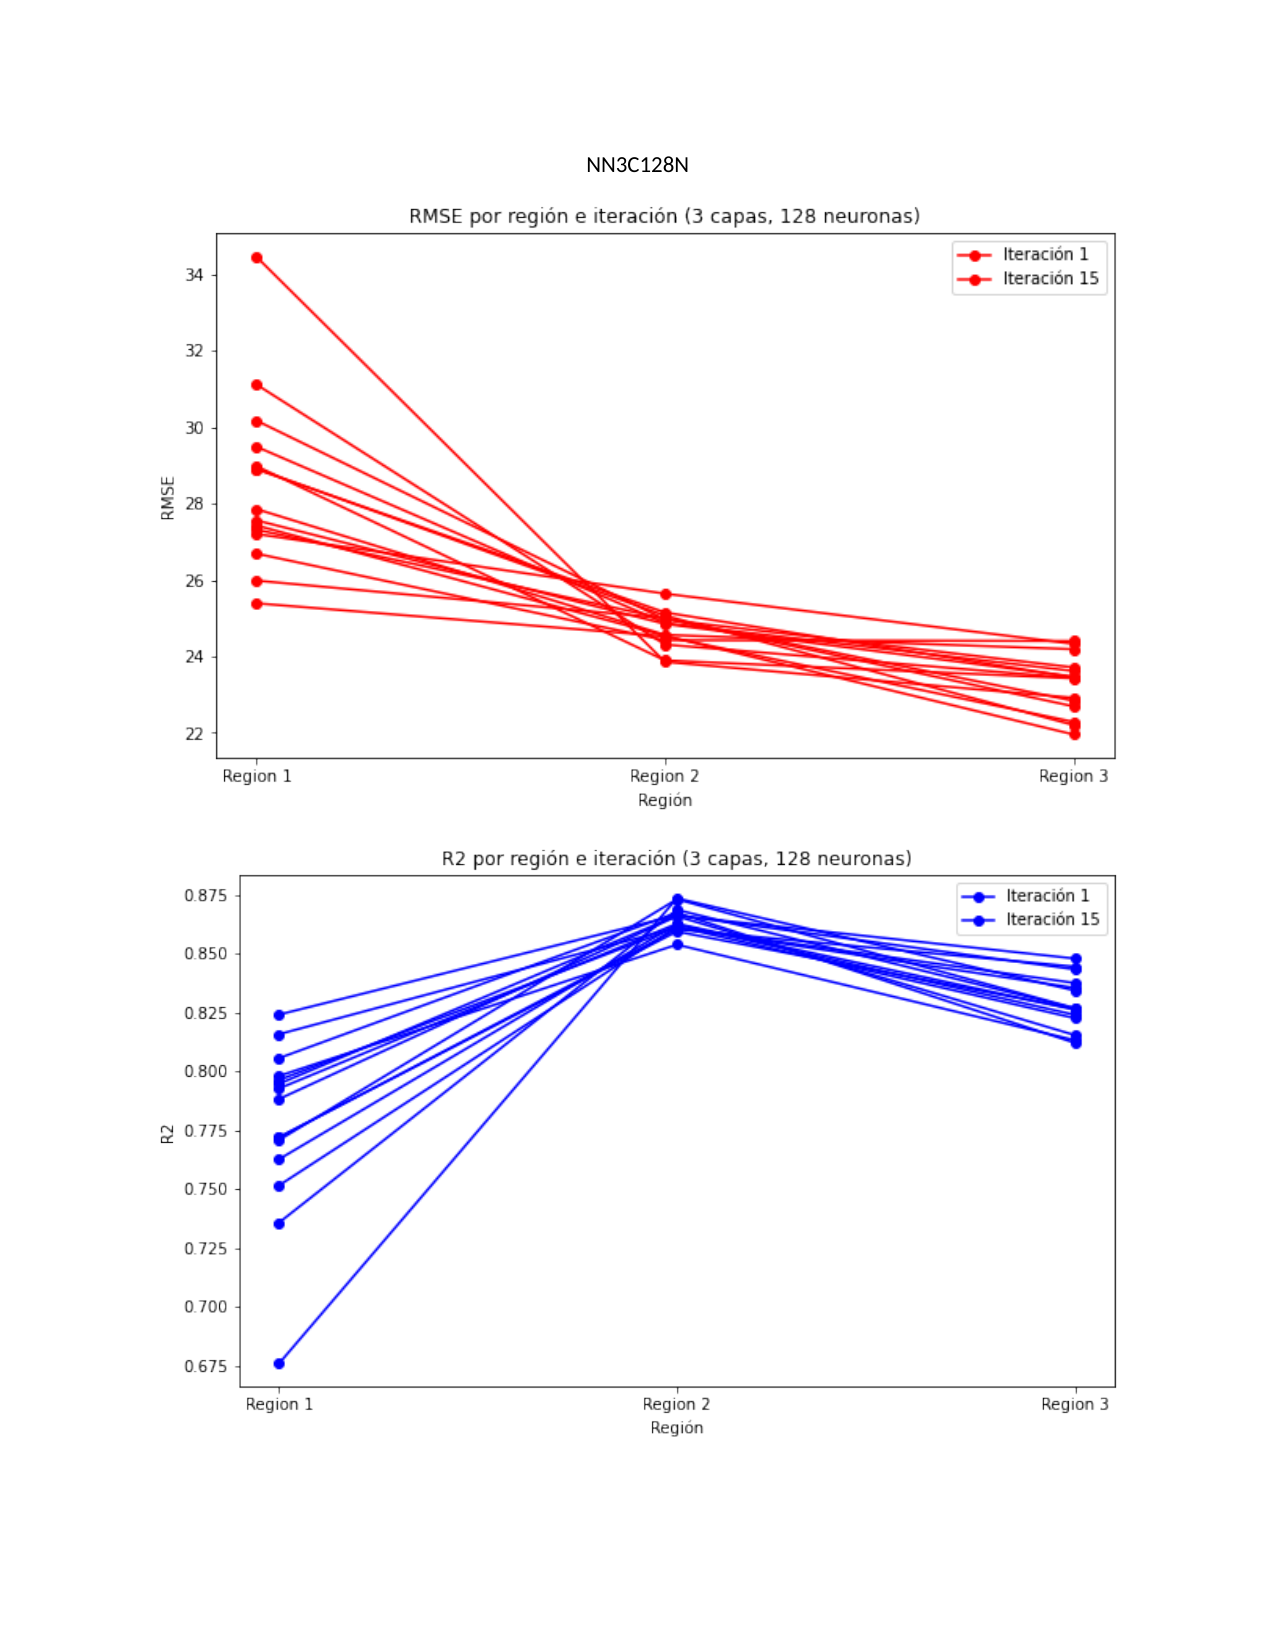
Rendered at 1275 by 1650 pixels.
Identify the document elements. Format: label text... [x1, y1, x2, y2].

text NN3C128N [150, 150, 1125, 178]
picture [150, 839, 1125, 1448]
picture [150, 196, 1125, 821]
